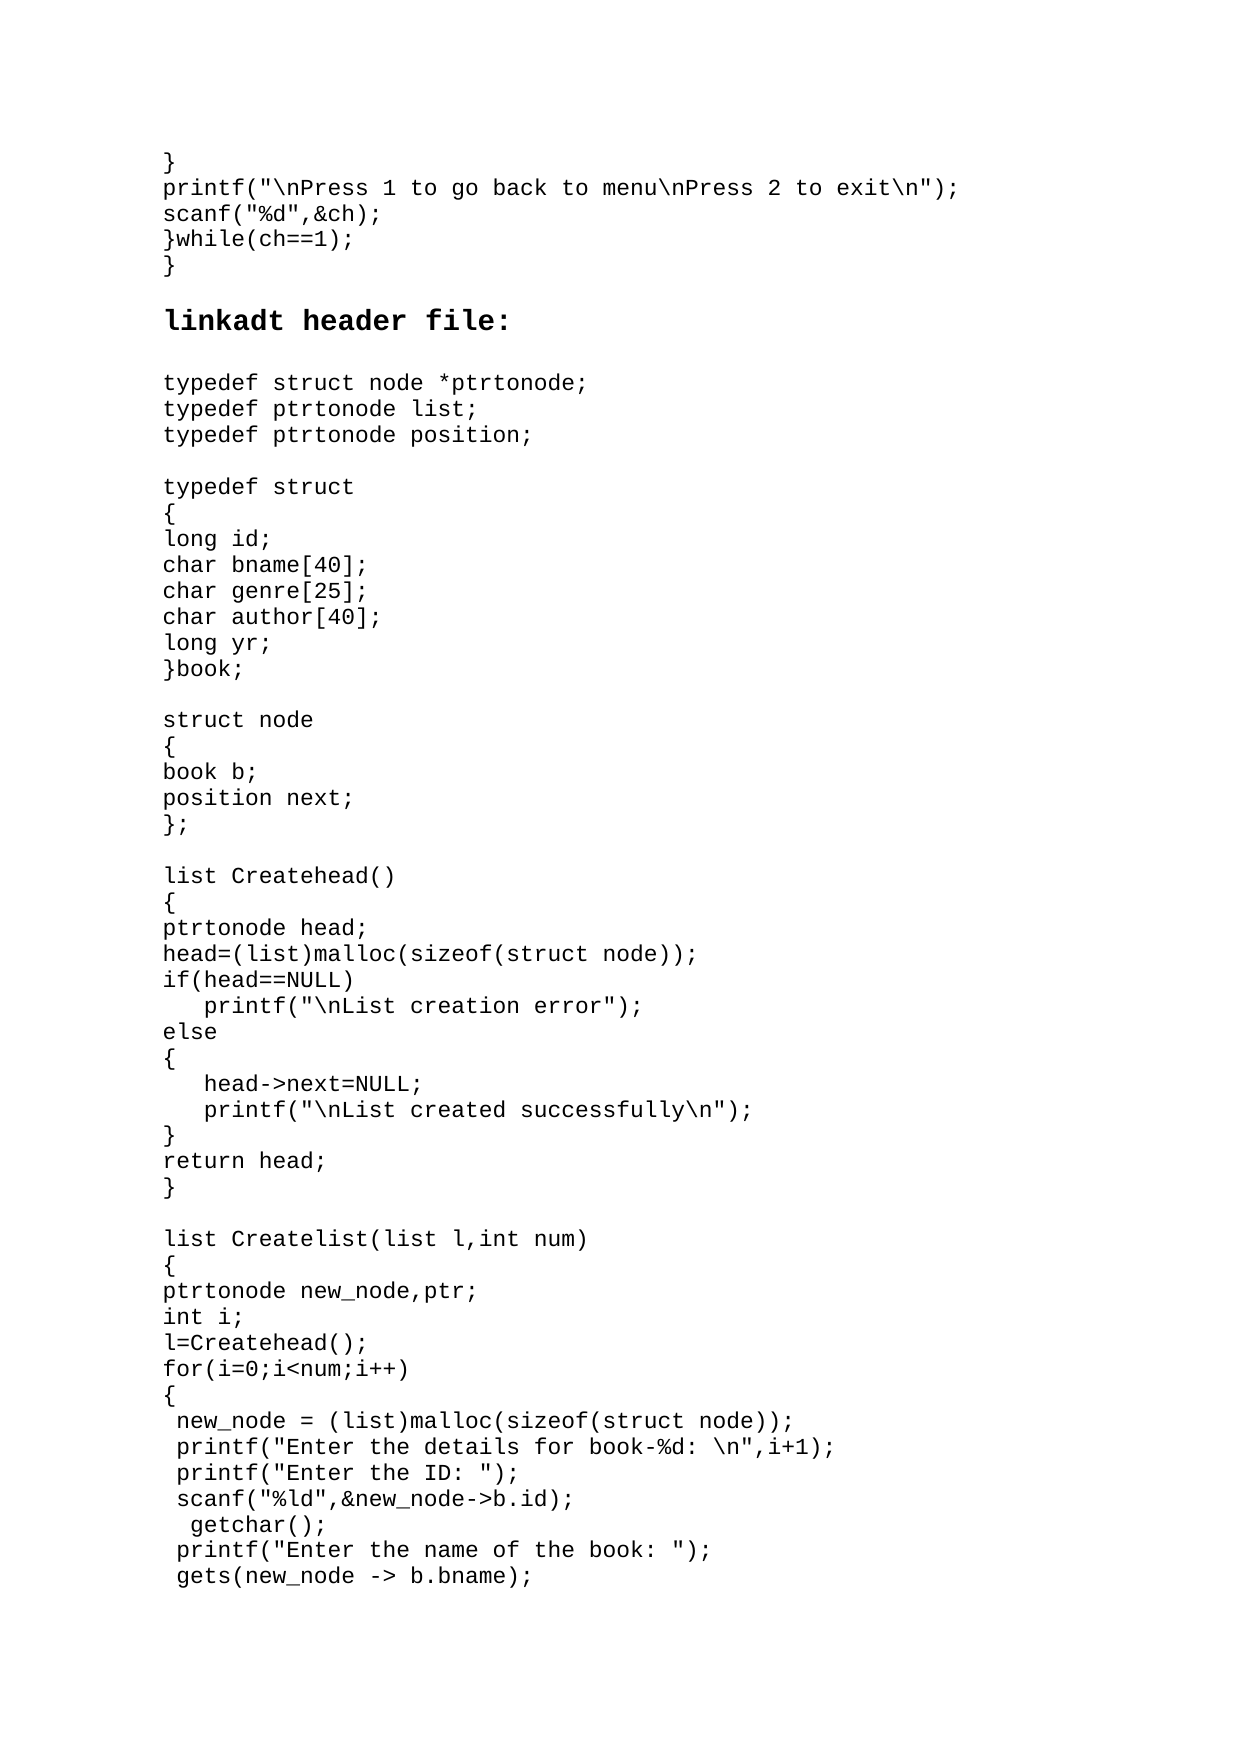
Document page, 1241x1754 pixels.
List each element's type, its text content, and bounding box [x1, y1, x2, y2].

text ptrtonode new_node,ptr; [162, 1279, 1090, 1305]
text struct node [162, 709, 1090, 735]
text book b; [162, 761, 1090, 787]
text list Createhead() [162, 864, 1090, 890]
text { [162, 1046, 1090, 1072]
text } [162, 1176, 1090, 1202]
text l=Createhead(); [162, 1331, 1090, 1357]
text typedef ptrtonode list; [162, 398, 1090, 423]
text long yr; [162, 631, 1090, 657]
text }; [162, 813, 1090, 838]
text head=(list)malloc(sizeof(struct node)); [162, 942, 1090, 968]
text printf("\nPress 1 to go back to menu\nPress 2 to exit\n"); [162, 176, 1090, 202]
text { [162, 501, 1090, 527]
text }book; [162, 657, 1090, 683]
text printf("Enter the ID: "); [162, 1461, 1090, 1487]
text } [162, 150, 1090, 176]
text scanf("%d",&ch); [162, 202, 1090, 228]
text { [162, 1253, 1090, 1279]
text head->next=NULL; [162, 1072, 1090, 1098]
text printf("\nList created successfully\n"); [162, 1098, 1090, 1124]
text ptrtonode head; [162, 916, 1090, 942]
text typedef struct [162, 475, 1090, 501]
text else [162, 1020, 1090, 1046]
text getchar(); [162, 1513, 1090, 1539]
text return head; [162, 1150, 1090, 1176]
text gets(new_node -> b.bname); [162, 1565, 1090, 1591]
text }while(ch==1); [162, 228, 1090, 254]
text printf("Enter the details for book-%d: \n",i+1); [162, 1435, 1090, 1461]
text typedef ptrtonode position; [162, 423, 1090, 449]
text { [162, 735, 1090, 761]
text printf("Enter the name of the book: "); [162, 1539, 1090, 1565]
text } [162, 1124, 1090, 1150]
text for(i=0;i<num;i++) [162, 1357, 1090, 1383]
text new_node = (list)malloc(sizeof(struct node)); [162, 1409, 1090, 1435]
text long id; [162, 527, 1090, 553]
text char author[40]; [162, 605, 1090, 631]
text char bname[40]; [162, 553, 1090, 579]
text list Createlist(list l,int num) [162, 1228, 1090, 1253]
text linkadt header file: [162, 306, 1090, 339]
text char genre[25]; [162, 579, 1090, 605]
text { [162, 1383, 1090, 1409]
text if(head==NULL) [162, 968, 1090, 994]
text typedef struct node *ptrtonode; [162, 372, 1090, 398]
text int i; [162, 1305, 1090, 1331]
text { [162, 890, 1090, 916]
text printf("\nList creation error"); [162, 994, 1090, 1020]
text } [162, 254, 1090, 280]
text scanf("%ld",&new_node->b.id); [162, 1487, 1090, 1513]
text position next; [162, 787, 1090, 813]
